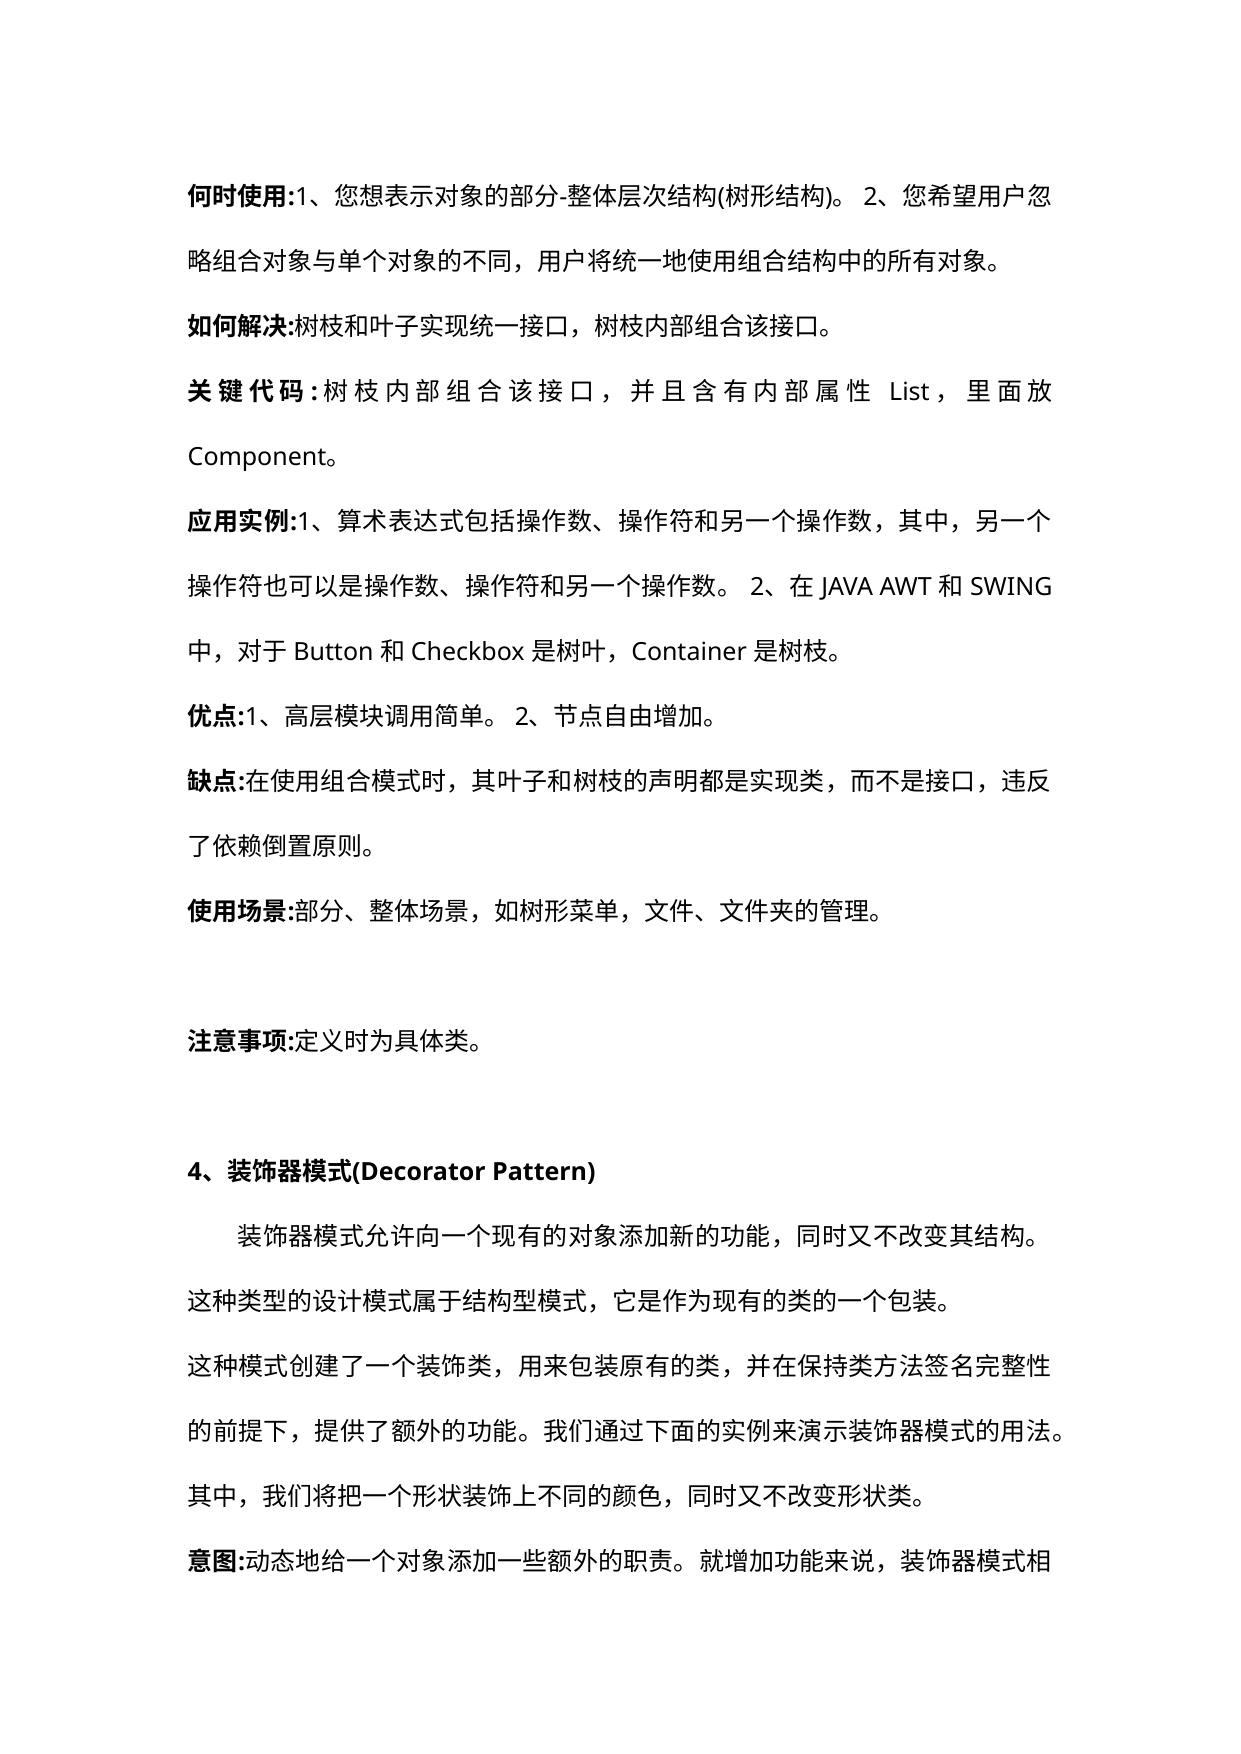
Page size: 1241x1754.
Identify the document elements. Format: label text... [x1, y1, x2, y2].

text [187, 1527, 1053, 1592]
text 如何解决:树枝和叶子实现统一接口，树枝内部组合该接口。 [187, 292, 1053, 357]
text 注意事项:定义时为具体类。 [187, 1007, 1053, 1072]
text 缺点:在使用组合模式时，其叶子和树枝的声明都是实现类，而不是接口，违反了依赖倒置原则。 [187, 747, 1053, 877]
text 优点:1、高层模块调用简单。 2、节点自由增加。 [187, 682, 1053, 747]
text 应用实例:1、算术表达式包括操作数、操作符和另一个操作数，其中，另一个操作符也可以是操作数、操作符和另一个操作数。 2、在 JAVA AWT 和 SWING 中，对于 Button 和 Checkbox 是树叶，Container 是树枝。 [187, 487, 1053, 682]
text 4、装饰器模式(Decorator Pattern) [187, 1137, 1053, 1202]
text 这种模式创建了一个装饰类，用来包装原有的类，并在保持类方法签名完整性的前提下，提供了额外的功能。我们通过下面的实例来演示装饰器模式的用法。其中，我们将把一个形状装饰上不同的颜色，同时又不改变形状类。 [187, 1332, 1053, 1527]
text 使用场景:部分、整体场景，如树形菜单，文件、文件夹的管理。 [187, 877, 1053, 942]
text 何时使用:1、您想表示对象的部分-整体层次结构(树形结构)。 2、您希望用户忽略组合对象与单个对象的不同，用户将统一地使用组合结构中的所有对象。 [187, 162, 1053, 292]
text 关键代码:树枝内部组合该接口，并且含有内部属性 List，里面放 Component。 [187, 357, 1053, 487]
text 装饰器模式允许向一个现有的对象添加新的功能，同时又不改变其结构。这种类型的设计模式属于结构型模式，它是作为现有的类的一个包装。 [187, 1202, 1053, 1332]
